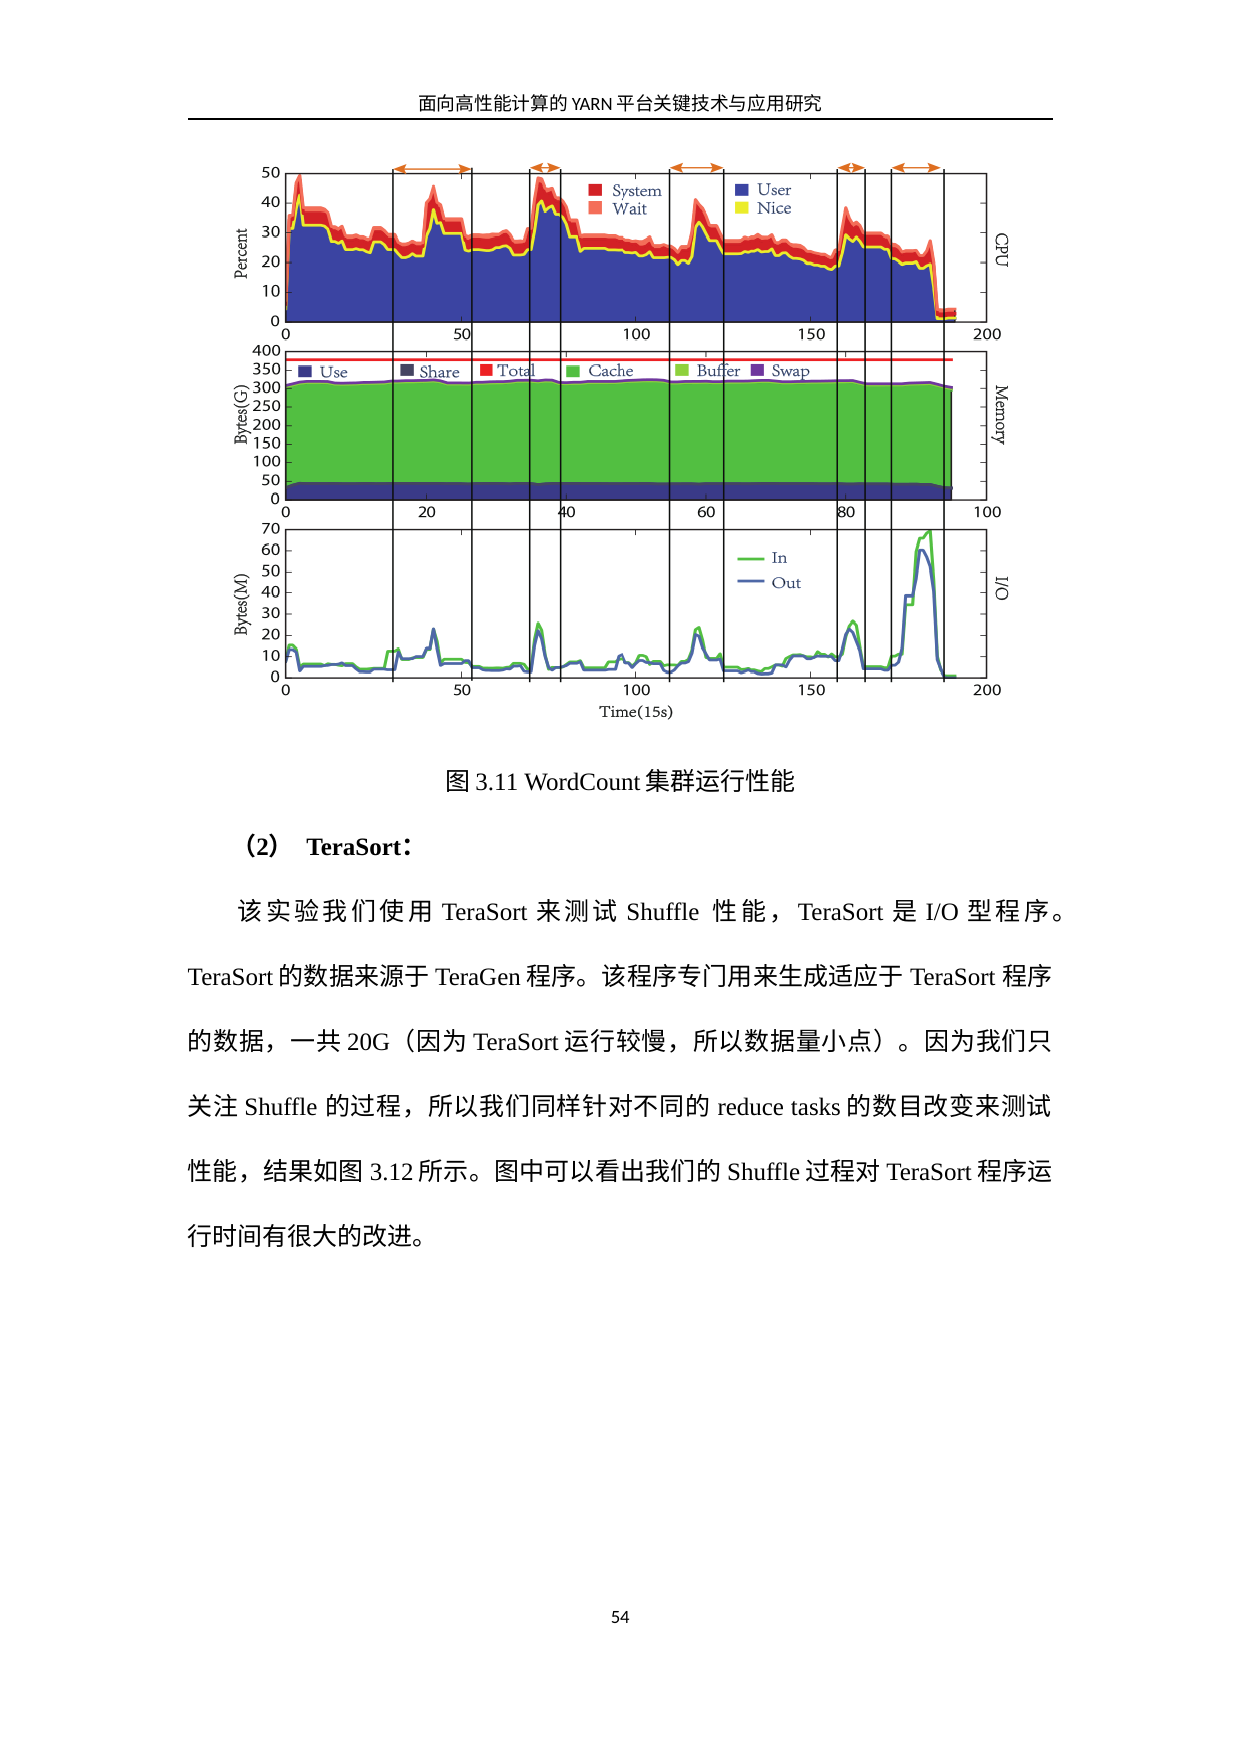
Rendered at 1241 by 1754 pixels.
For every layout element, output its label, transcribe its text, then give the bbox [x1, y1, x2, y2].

picture [228, 162, 1012, 725]
list TeraSort： [231, 812, 1053, 877]
text 该实验我们使用TeraSort来测试Shuffle 性能，TeraSort是I/O型程序。TeraSort的数据来源于TeraGen程序。该程序专门用来生成适应于TeraSort 程序的数据，一共20G（因为TeraSort运行较慢，所以数据量小点）。因为我们只关注Shuffle 的过程，所以我们同样针对不同的reduce tasks的数目改变来测试性能，结果如图3.12所示。图中可以看出我们的Shuffle过程对TeraSort程序运行时间有很大的改进。 [187, 877, 1053, 1267]
text 图3.11 WordCount集群运行性能 [187, 747, 1053, 812]
